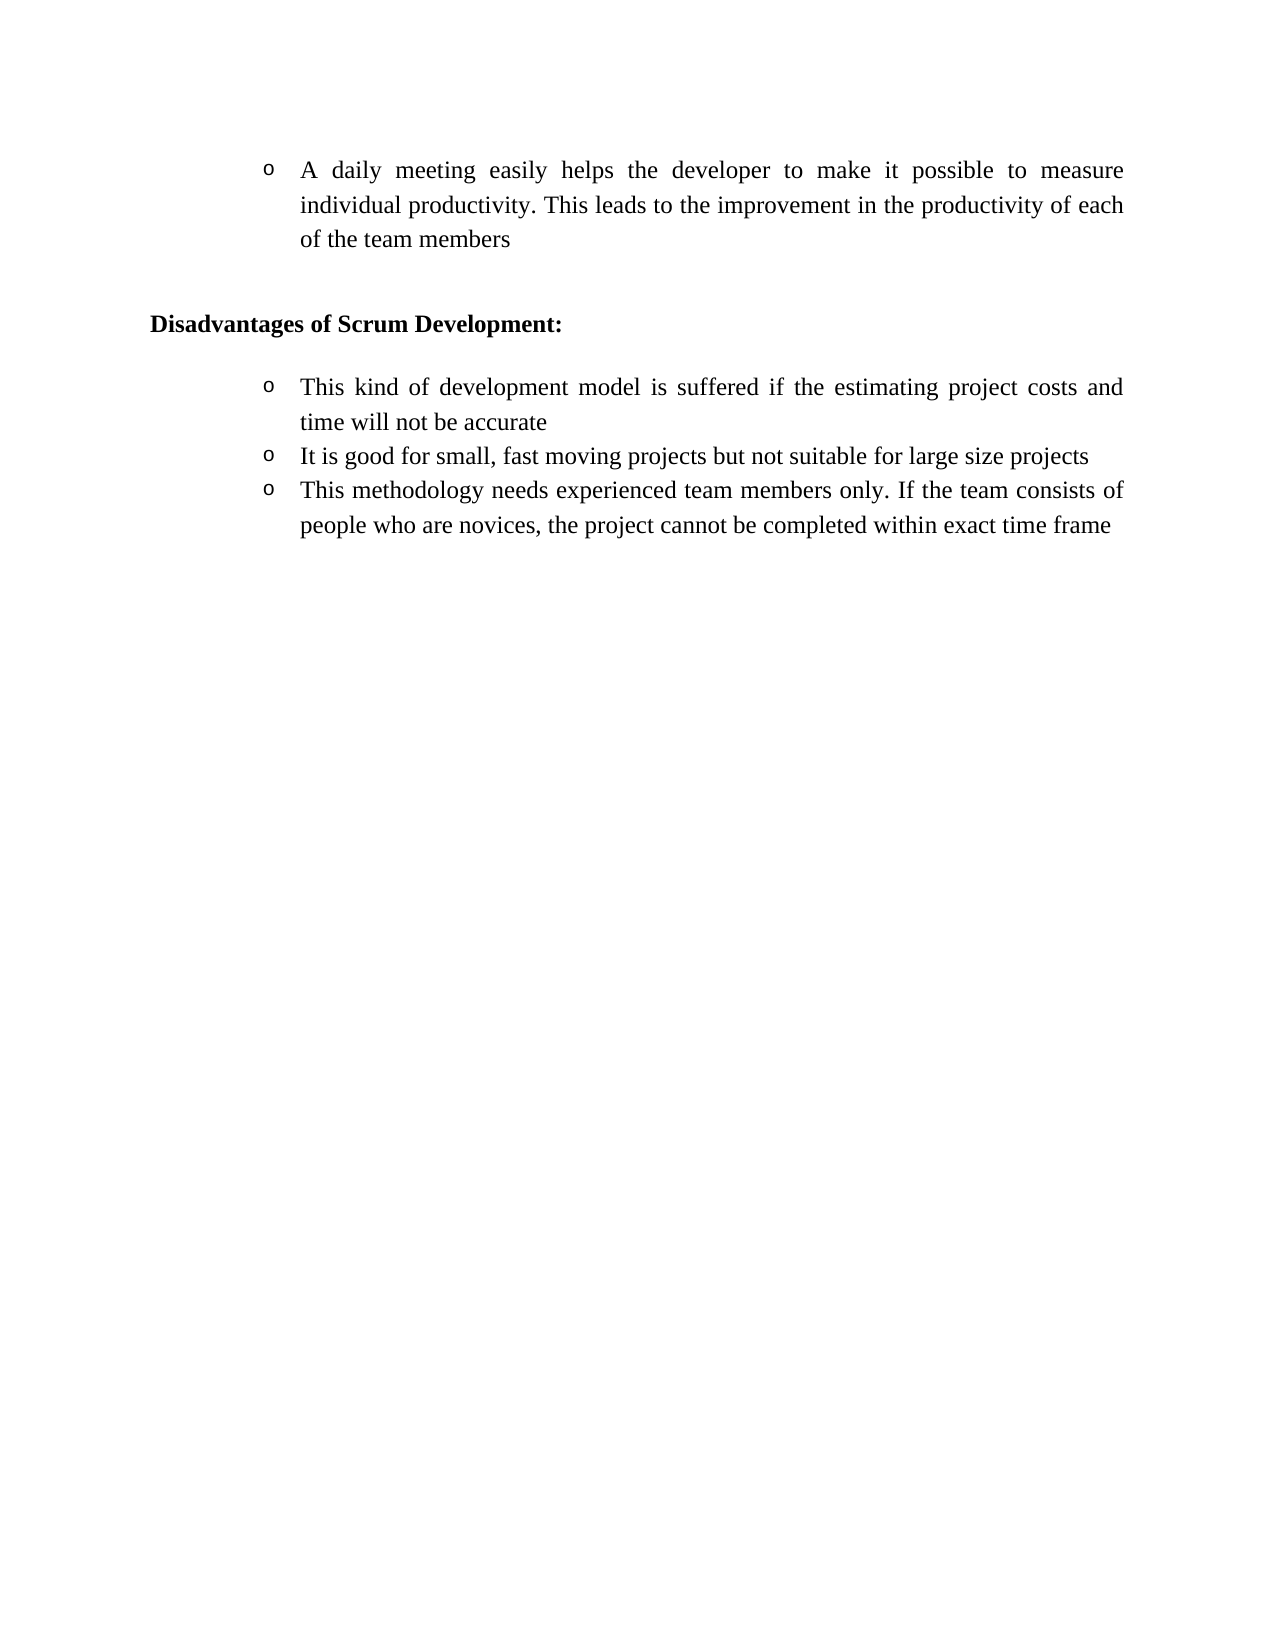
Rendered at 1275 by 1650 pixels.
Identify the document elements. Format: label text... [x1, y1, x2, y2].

list This methodology needs experienced team members only. If the team consists of people who are novices, the project cannot be completed within exact time frame [262, 470, 1125, 539]
list This kind of development model is suffered if the estimating project costs and time will not be accurate [262, 367, 1125, 436]
list A daily meeting easily helps the developer to make it possible to measure individual productivity. This leads to the improvement in the productivity of each of the team members [262, 150, 1125, 253]
list It is good for small, fast moving projects but not suitable for large size projects [262, 436, 1125, 470]
subtitle Disadvantages of Scrum Development: [150, 309, 1125, 338]
